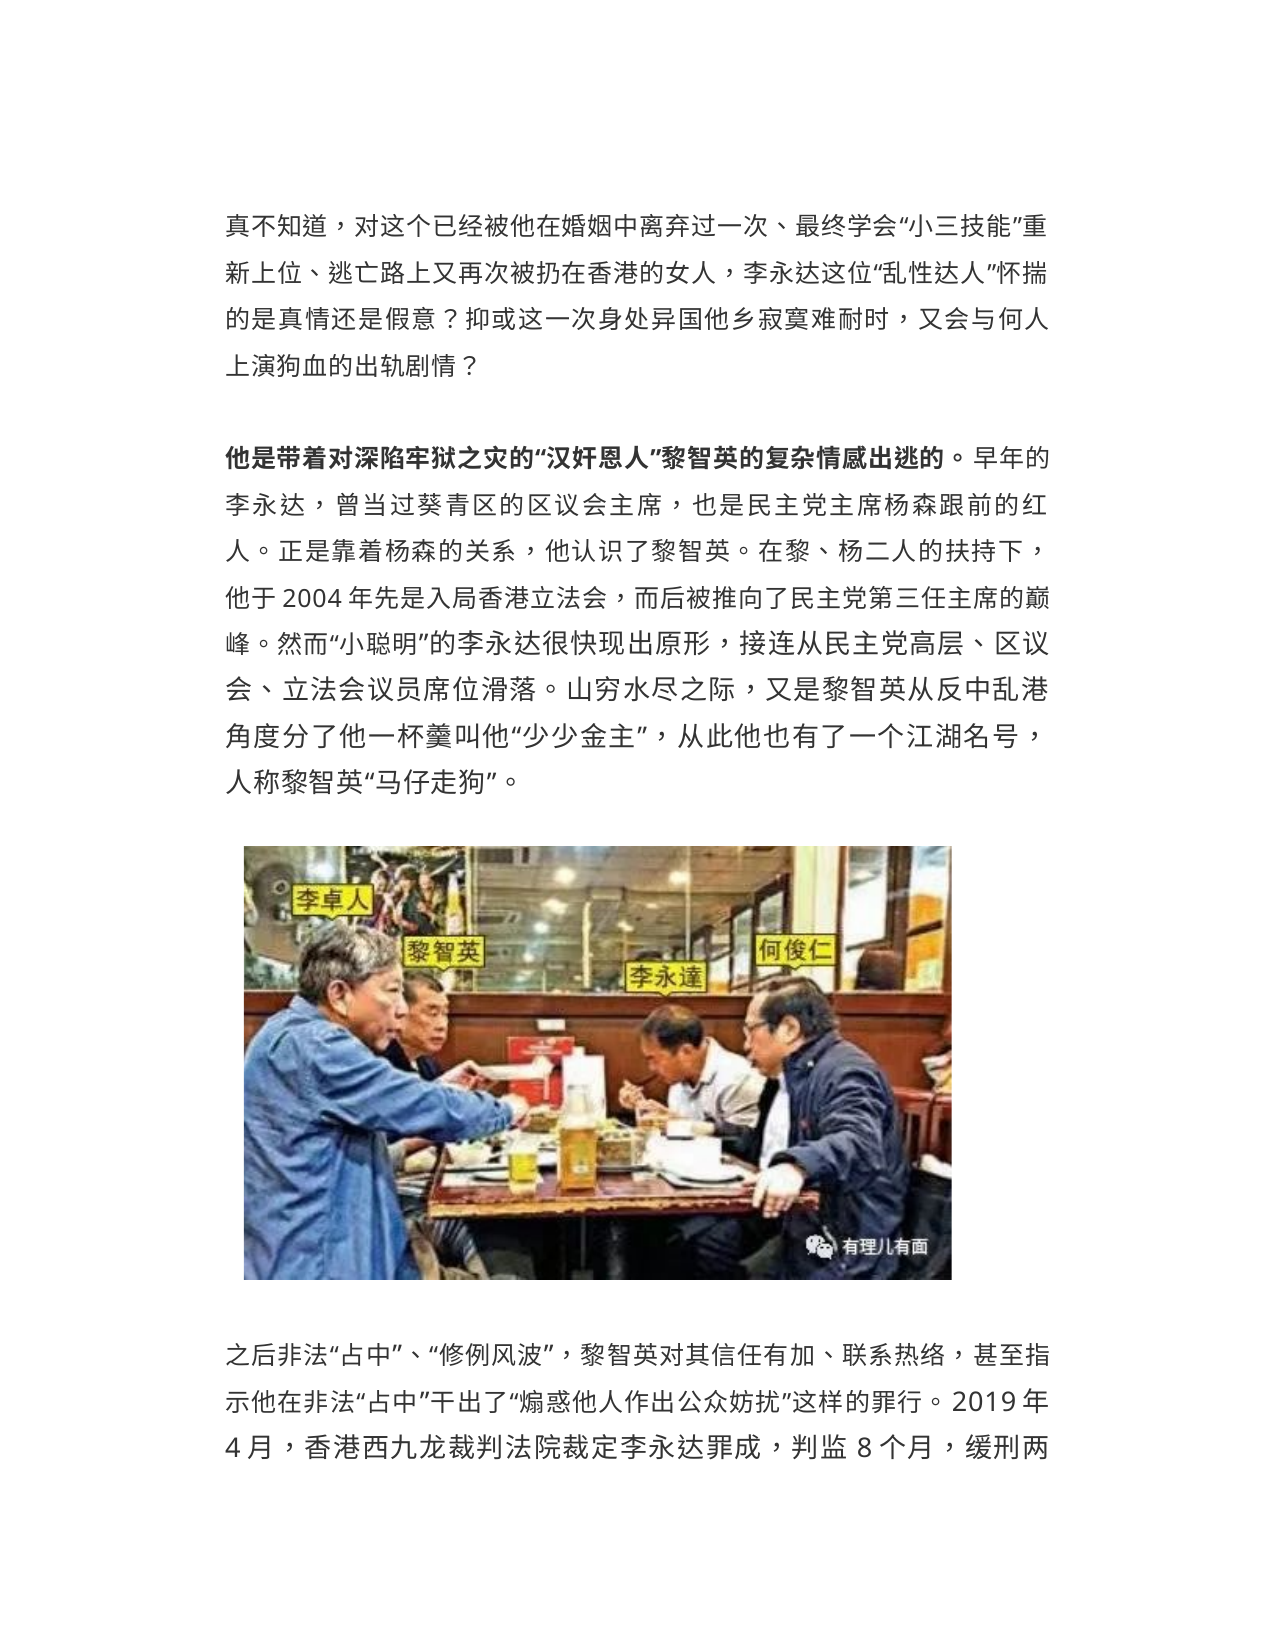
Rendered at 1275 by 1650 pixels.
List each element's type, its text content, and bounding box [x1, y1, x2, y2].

picture [243, 846, 952, 1280]
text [225, 1326, 1050, 1466]
text 真不知道，对这个已经被他在婚姻中离弃过一次、最终学会“小三技能”重新上位、逃亡路上又再次被扔在香港的女人，李永达这位“乱性达人”怀揣的是真情还是假意？抑或这一次身处异国他乡寂寞难耐时，又会与何人上演狗血的出轨剧情？ [225, 196, 1050, 382]
text 他是带着对深陷牢狱之灾的“汉奸恩人”黎智英的复杂情感出逃的。早年的李永达，曾当过葵青区的区议会主席，也是民主党主席杨森跟前的红人。正是靠着杨森的关系，他认识了黎智英。在黎、杨二人的扶持下，他于2004年先是入局香港立法会，而后被推向了民主党第三任主席的巅峰。然而“小聪明”的李永达很快现出原形，接连从民主党高层、区议会、立法会议员席位滑落。山穷水尽之际，又是黎智英从反中乱港角度分了他一杯羹叫他“少少金主”，从此他也有了一个江湖名号，人称黎智英“马仔走狗”。 [225, 429, 1050, 800]
